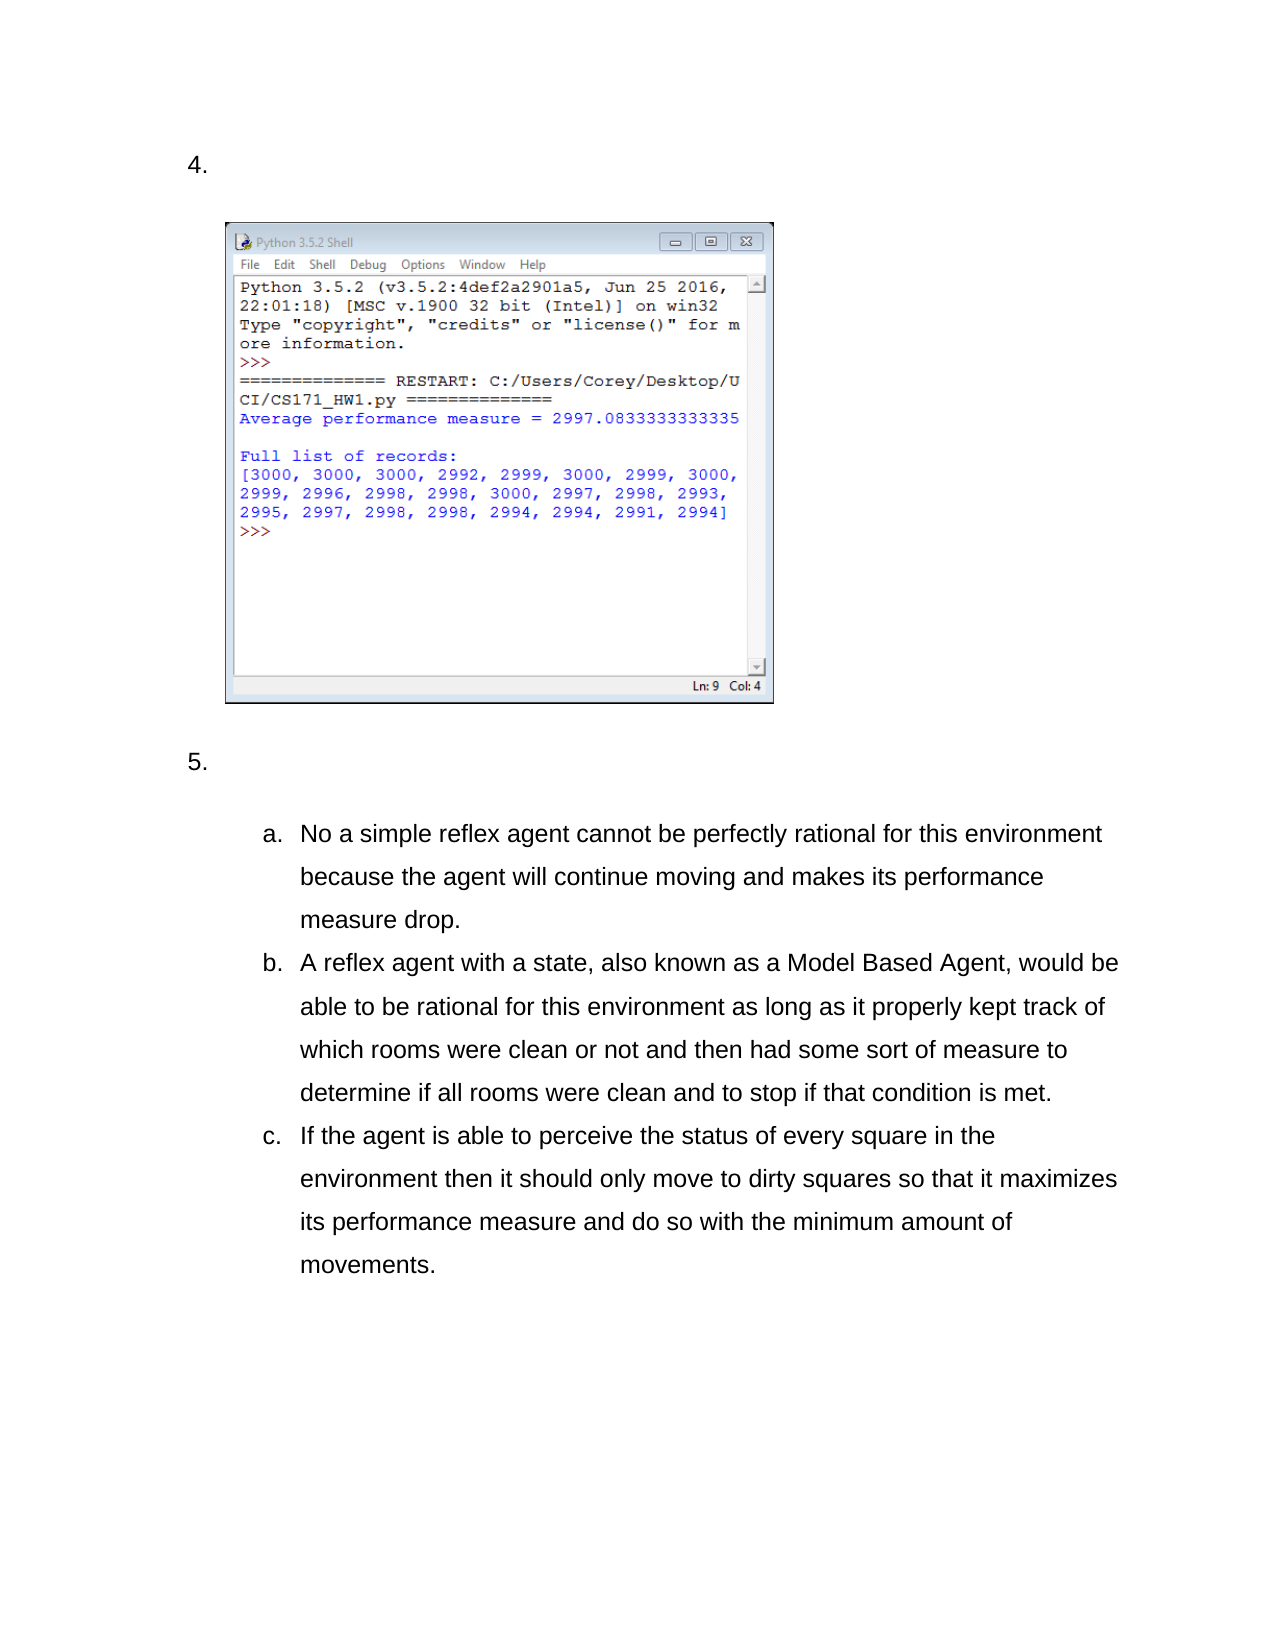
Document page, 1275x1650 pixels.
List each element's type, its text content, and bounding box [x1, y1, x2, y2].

list No a simple reflex agent cannot be perfectly rational for this environment because the agent will continue moving and makes its performance measure drop. [262, 819, 1125, 934]
list If the agent is able to perceive the status of every square in the environment then it should only move to dirty squares so that it maximizes its performance measure and do so with the minimum amount of movements. [262, 1121, 1125, 1279]
list A reflex agent with a state, also known as a Model Based Agent, would be able to be rational for this environment as long as it properly kept track of which rooms were clean or not and then had some sort of measure to determine if all rooms were clean and to stop if that condition is met. [262, 948, 1125, 1106]
